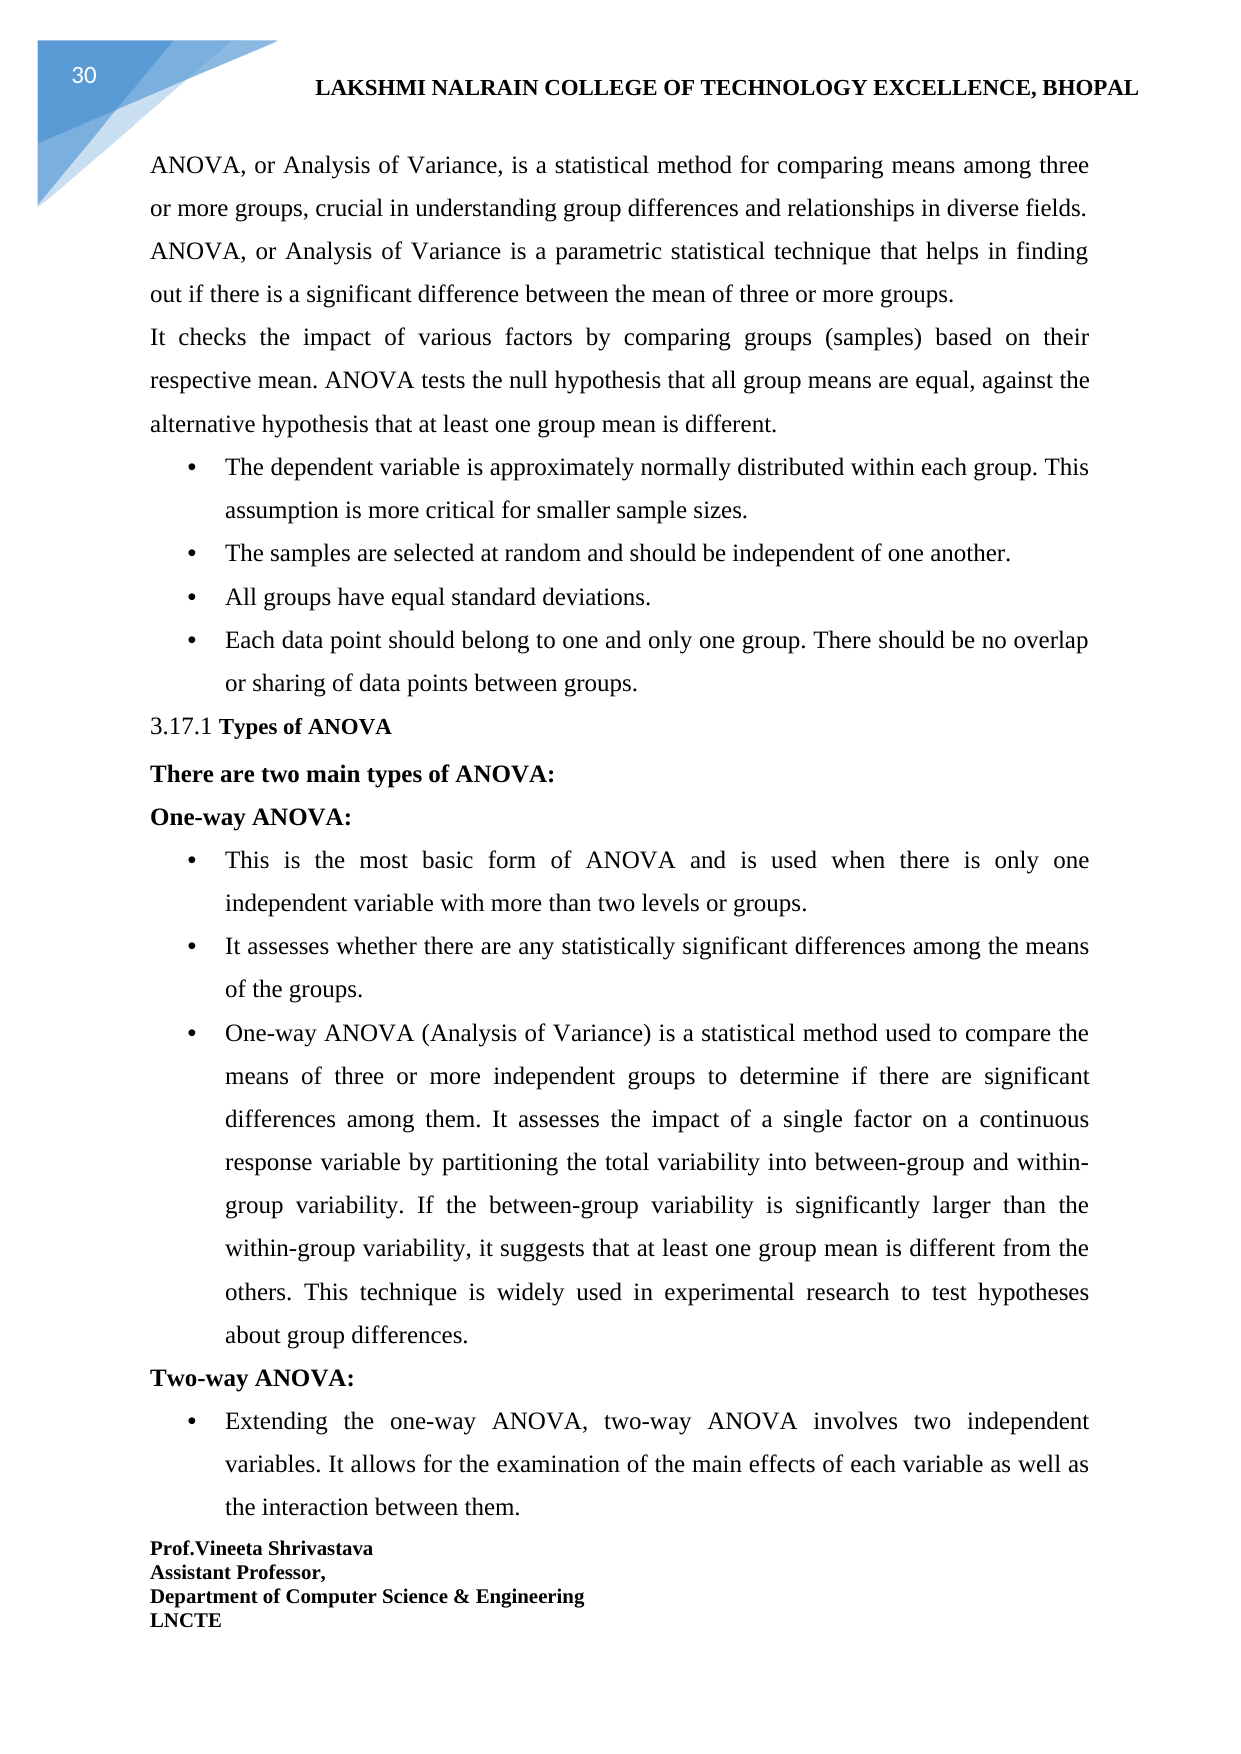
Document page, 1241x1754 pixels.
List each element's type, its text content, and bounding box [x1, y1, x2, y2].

list The samples are selected at random and should be independent of one another. [187, 538, 1090, 567]
list All groups have equal standard deviations. [187, 581, 1090, 610]
list The dependent variable is approximately normally distributed within each group. This assumption is more critical for smaller sample sizes. [187, 452, 1090, 524]
list Each data point should belong to one and only one group. There should be no overlap or sharing of data points between groups. [187, 625, 1090, 697]
text ANOVA, or Analysis of Variance, is a statistical method for comparing means among three or more groups, crucial in understanding group differences and relationships in diverse fields. [150, 150, 1090, 222]
text 3.17.1 Types of ANOVA [150, 711, 1090, 740]
picture [37, 40, 279, 209]
list This is the most basic form of ANOVA and is used when there is only one independent variable with more than two levels or groups. [187, 845, 1090, 917]
text It checks the impact of various factors by comparing groups (samples) based on their respective mean. ANOVA tests the null hypothesis that all group means are equal, against the alternative hypothesis that at least one group mean is different. [150, 322, 1090, 437]
list Extending the one-way ANOVA, two-way ANOVA involves two independent variables. It allows for the examination of the main effects of each variable as well as the interaction between them. [187, 1406, 1090, 1521]
text ANOVA, or Analysis of Variance is a parametric statistical technique that helps in finding out if there is a significant difference between the mean of three or more groups. [150, 236, 1090, 308]
list It assesses whether there are any statistically significant differences among the means of the groups. [187, 931, 1090, 1003]
list One-way ANOVA (Analysis of Variance) is a statistical method used to compare the means of three or more independent groups to determine if there are significant differences among them. It assesses the impact of a single factor on a continuous response variable by partitioning the total variability into between-group and within-group variability. If the between-group variability is significantly larger than the within-group variability, it suggests that at least one group mean is different from the others. This technique is widely used in experimental research to test hypotheses about group differences. [187, 1018, 1090, 1348]
text One-way ANOVA: [150, 802, 1090, 831]
text Two-way ANOVA: [150, 1363, 1090, 1392]
text There are two main types of ANOVA: [150, 759, 1090, 787]
